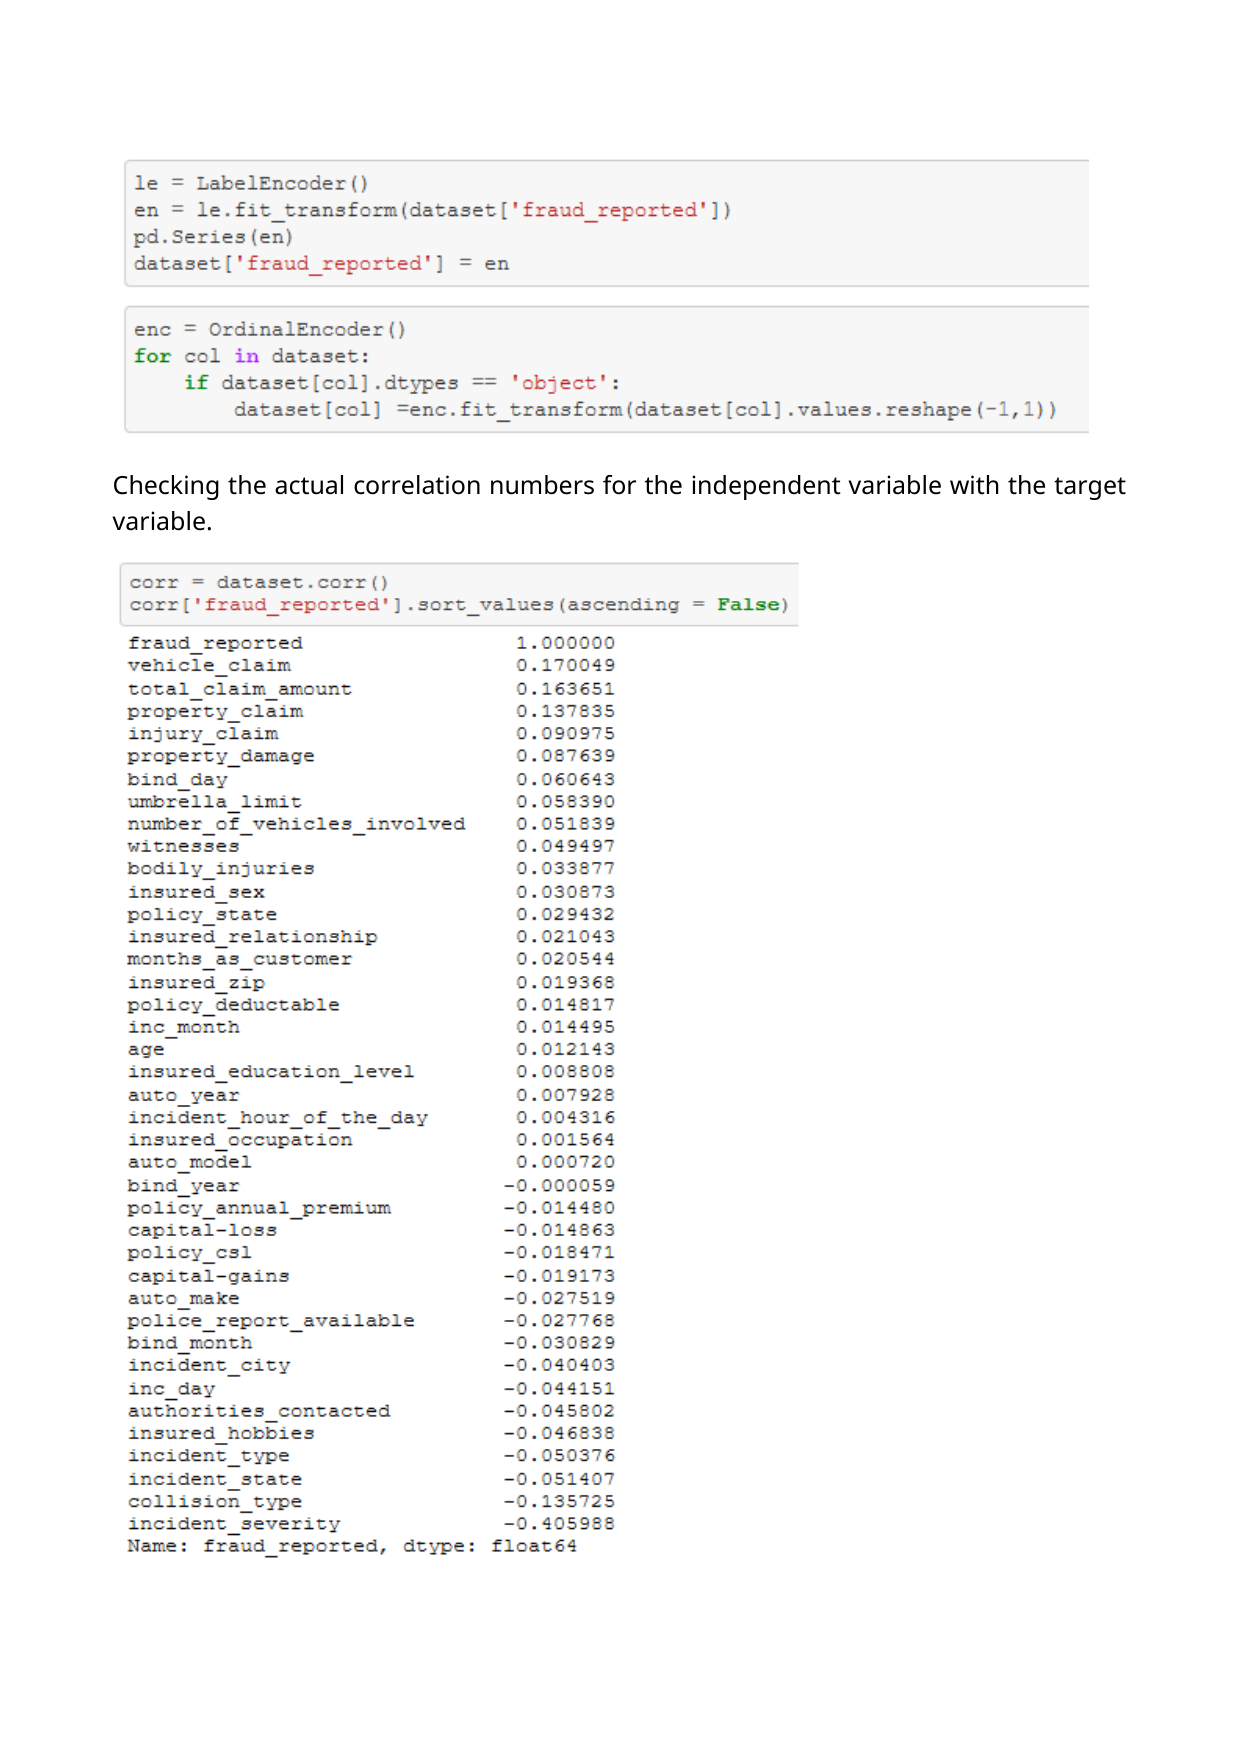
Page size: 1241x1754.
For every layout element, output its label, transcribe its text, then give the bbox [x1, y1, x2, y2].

picture [112, 150, 1089, 449]
picture [112, 557, 799, 1570]
text Checking the actual correlation numbers for the independent variable with the target variable. [112, 467, 1128, 538]
